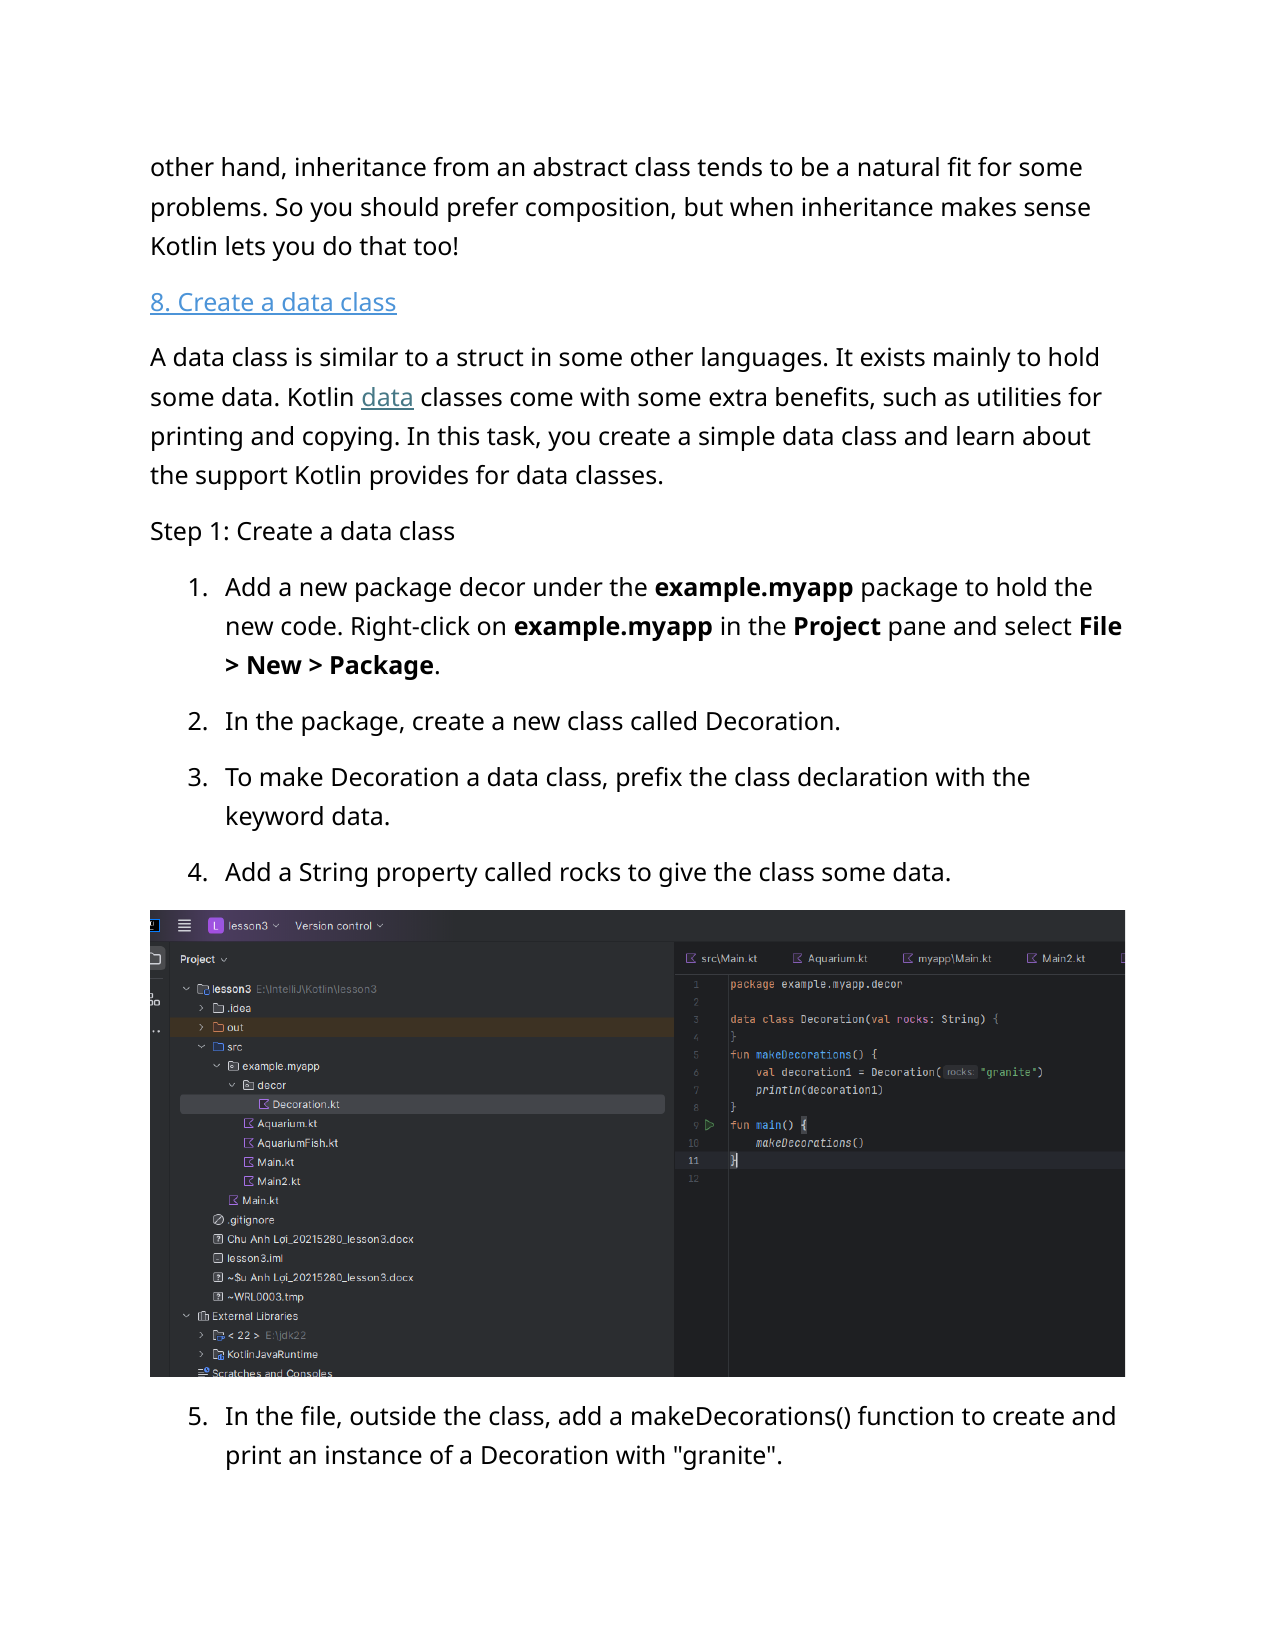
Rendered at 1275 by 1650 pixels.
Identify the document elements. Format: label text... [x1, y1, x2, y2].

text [150, 150, 1125, 262]
list Add a new package decor under the example.myapp package to hold the new code. Right-click on example.myapp in the Project pane and select File > New > Package. [187, 569, 1125, 682]
list In the package, create a new class called Decoration. [187, 703, 1125, 737]
list To make Decoration a data class, prefix the class declaration with the keyword data. [187, 759, 1125, 832]
list Add a String property called rocks to give the class some data. [187, 854, 1125, 888]
list In the file, outside the class, add a makeDecorations() function to create and print an instance of a Decoration with "granite". [187, 1398, 1125, 1472]
text Step 1: Create a data class [150, 513, 1125, 547]
text 8. Create a data class [150, 284, 1125, 318]
picture [150, 910, 1125, 1377]
text A data class is similar to a struct in some other languages. It exists mainly to hold some data. Kotlin data classes come with some extra benefits, such as utilities for printing and copying. In this task, you create a simple data class and learn about the support Kotlin provides for data classes. [150, 340, 1125, 492]
